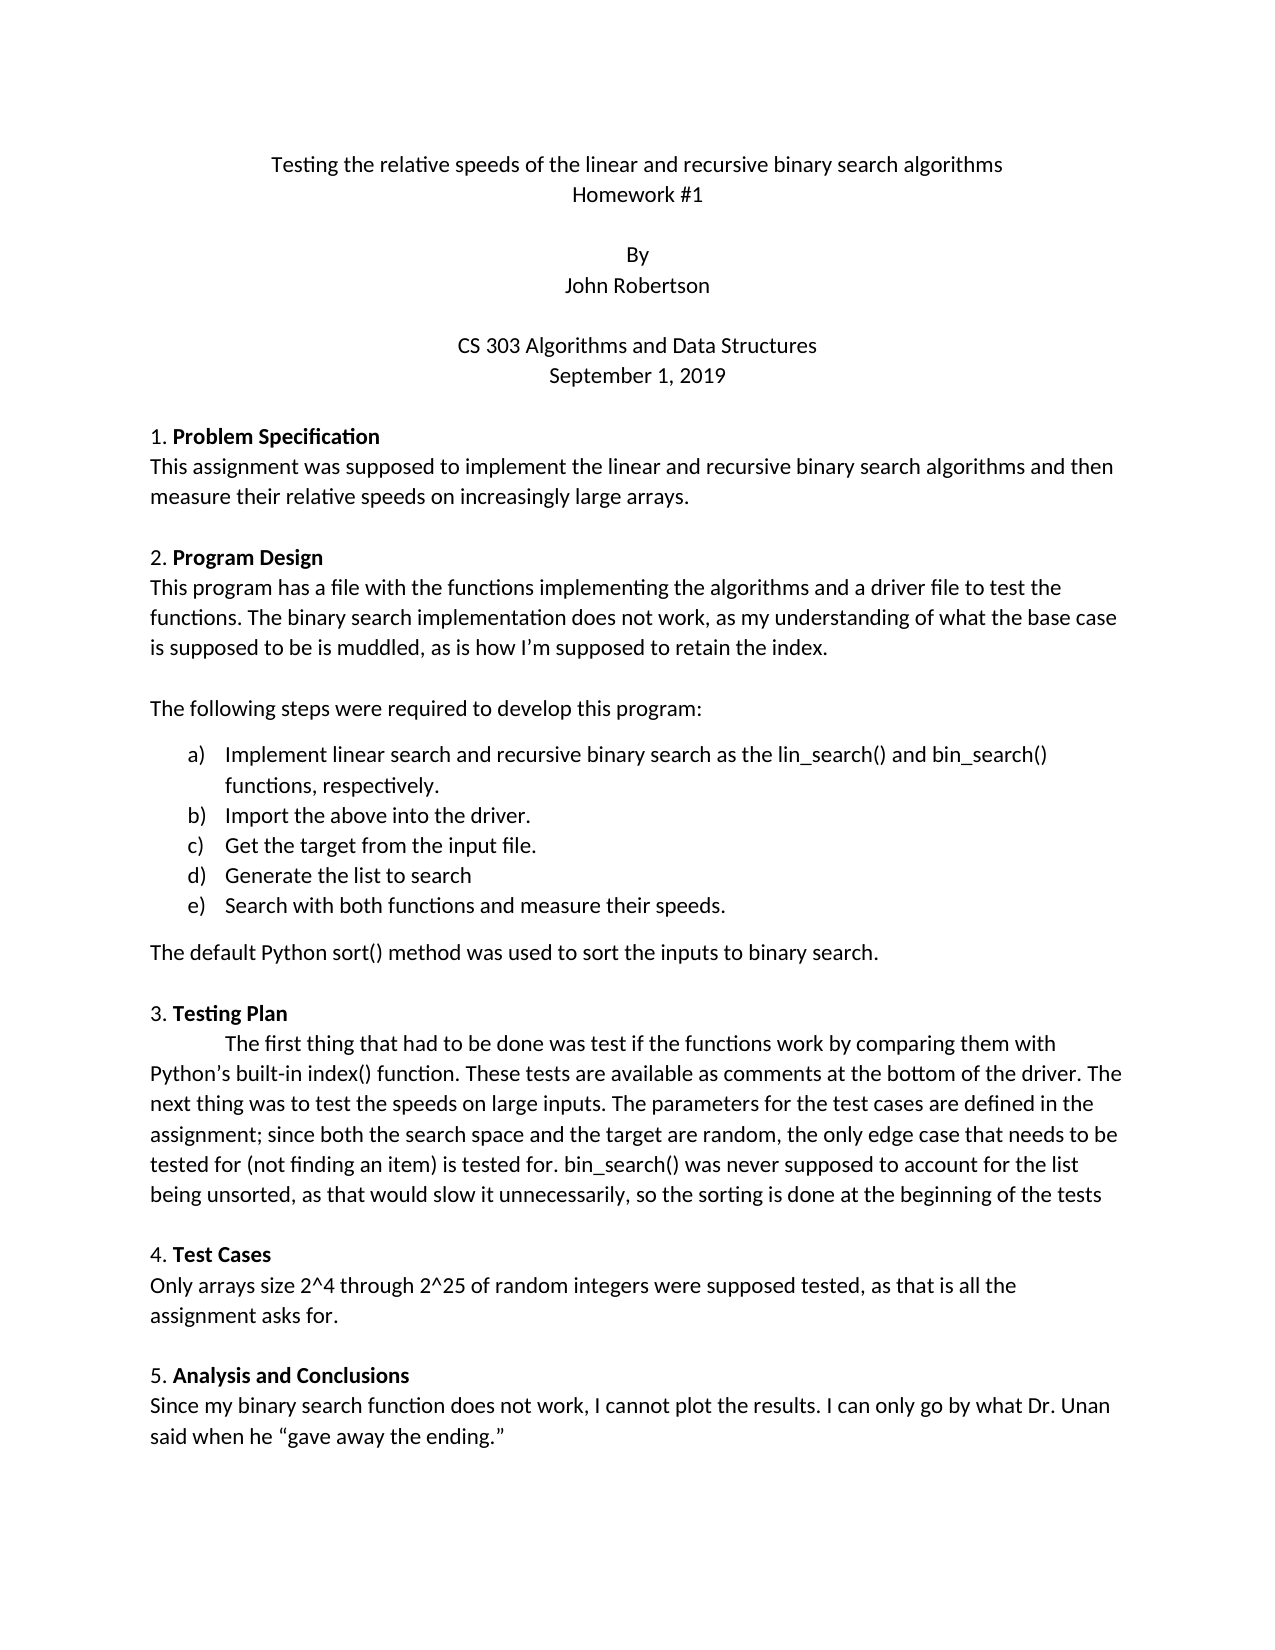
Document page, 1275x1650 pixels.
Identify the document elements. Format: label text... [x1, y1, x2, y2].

text Only arrays size 2^4 through 2^25 of random integers were supposed tested, as that is all the assignment asks for. [150, 1271, 1125, 1329]
text This assignment was supposed to implement the linear and recursive binary search algorithms and then measure their relative speeds on increasingly large arrays. [150, 452, 1125, 510]
list Generate the list to search [187, 861, 1125, 889]
text John Robertson [150, 271, 1125, 299]
text 5. Analysis and Conclusions [150, 1361, 1125, 1389]
text 2. Program Design [150, 543, 1125, 571]
list Import the above into the driver. [187, 801, 1125, 829]
text The default Python sort() method was used to sort the inputs to binary search. [150, 938, 1125, 967]
list Implement linear search and recursive binary search as the lin_search() and bin_search() functions, respectively. [187, 741, 1125, 799]
text The first thing that had to be done was test if the functions work by comparing them with Python’s built-in index() function. These tests are available as comments at the bottom of the driver. The next thing was to test the speeds on large inputs. The parameters for the test cases are defined in the assignment; since both the search space and the target are random, the only edge case that needs to be tested for (not finding an item) is tested for. bin_search() was never supposed to account for the list being unsorted, as that would slow it unnecessarily, so the sorting is done at the beginning of the tests [150, 1029, 1125, 1208]
text This program has a file with the functions implementing the algorithms and a driver file to test the functions. The binary search implementation does not work, as my understanding of what the base case is supposed to be is muddled, as is how I’m supposed to retain the index. [150, 573, 1125, 661]
text Testing the relative speeds of the linear and recursive binary search algorithms [150, 150, 1125, 178]
text 1. Problem Specification [150, 422, 1125, 450]
text Since my binary search function does not work, I cannot plot the results. I can only go by what Dr. Unan said when he “gave away the ending.” [150, 1392, 1125, 1450]
text Homework #1 [150, 180, 1125, 208]
text The following steps were required to develop this program: [150, 694, 1125, 722]
text September 1, 2019 [150, 361, 1125, 389]
text CS 303 Algorithms and Data Structures [150, 331, 1125, 359]
text By [150, 241, 1125, 269]
list Get the target from the input file. [187, 831, 1125, 859]
text 4. Test Cases [150, 1241, 1125, 1269]
list Search with both functions and measure their speeds. [187, 892, 1125, 920]
text 3. Testing Plan [150, 999, 1125, 1027]
